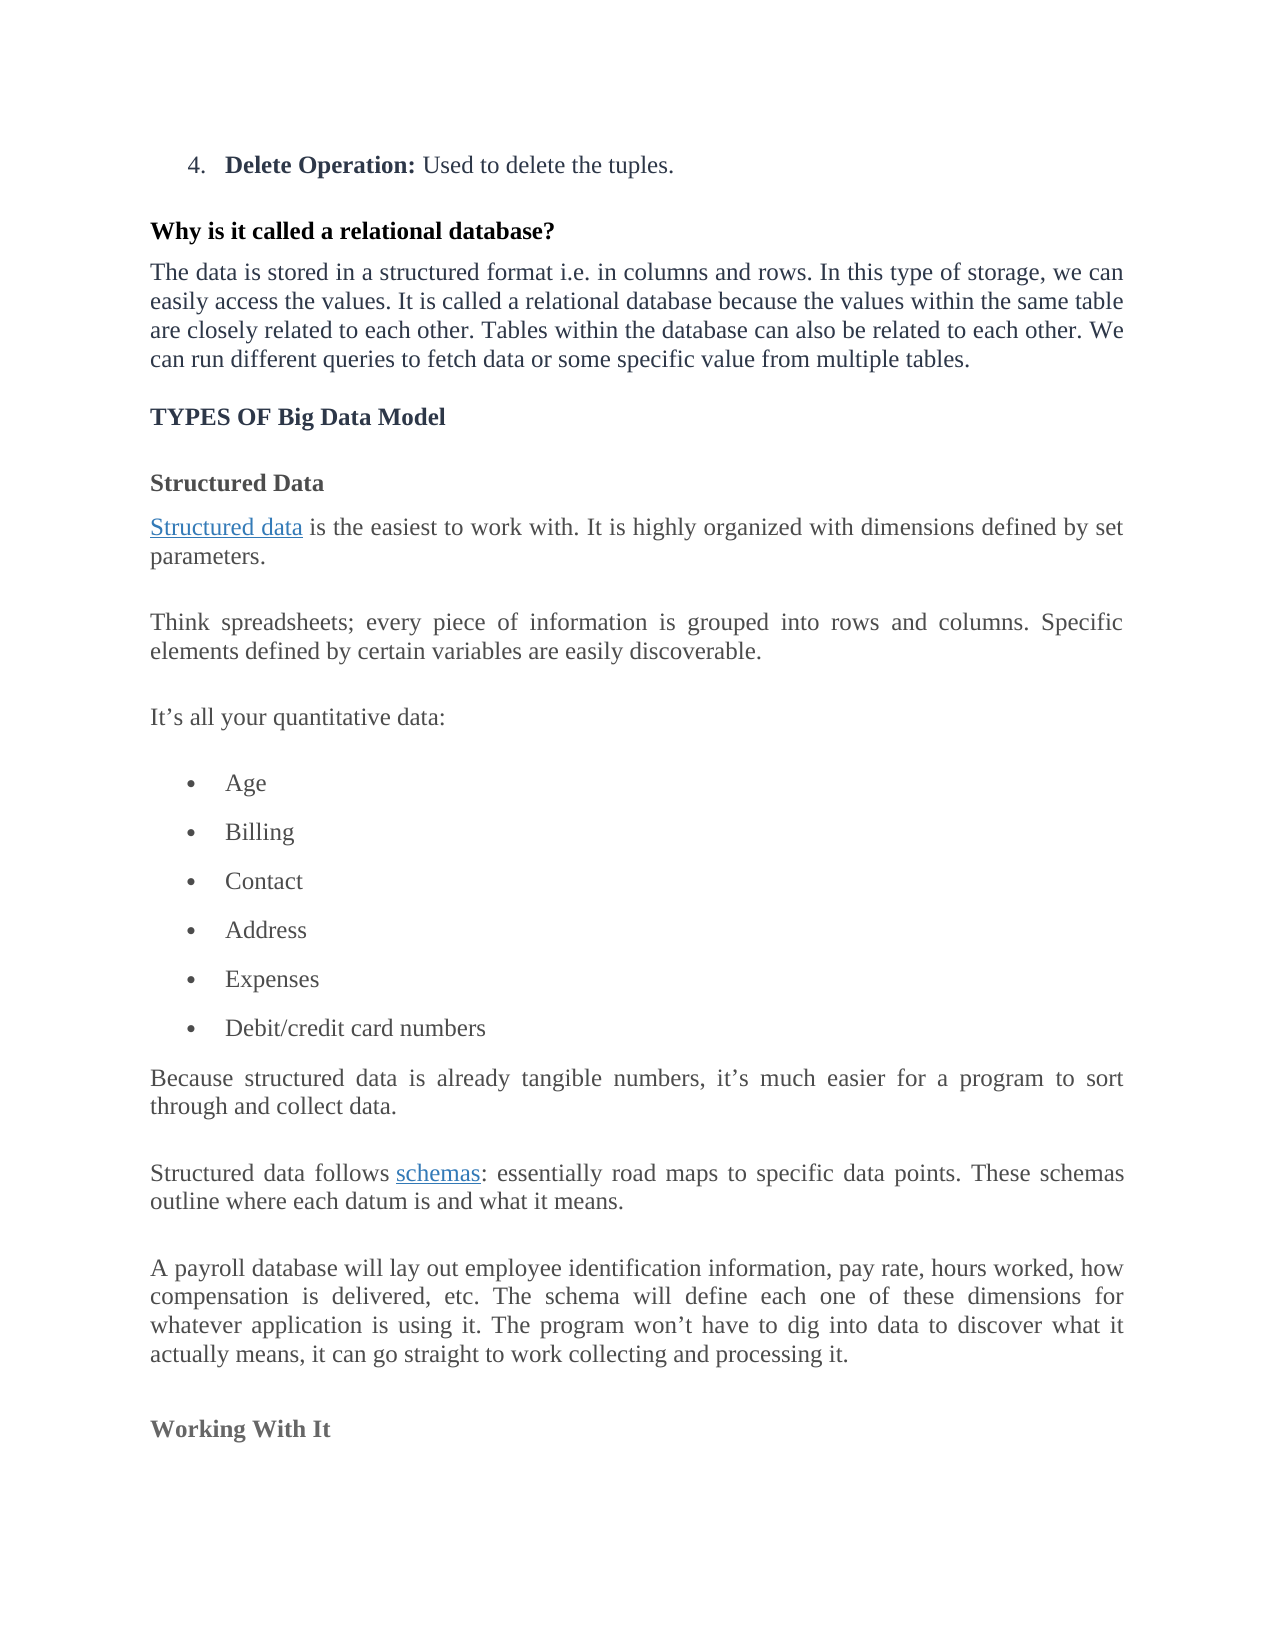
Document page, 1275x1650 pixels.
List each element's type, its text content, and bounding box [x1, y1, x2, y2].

text Structured data is the easiest to work with. It is highly organized with dimensions defined by set parameters. [150, 512, 1125, 569]
list Billing [187, 817, 1125, 846]
list Debit/credit card numbers [187, 1013, 1125, 1042]
text Structured Data [150, 466, 1125, 496]
list Age [187, 768, 1125, 797]
text A payroll database will lay out employee identification information, pay rate, hours worked, how compensation is delivered, etc. The schema will define each one of these dimensions for whatever application is using it. The program won’t have to dig into data to discover what it actually means, it can go straight to work collecting and processing it. [150, 1253, 1125, 1368]
list Address [187, 915, 1125, 944]
text Why is it called a relational database? [150, 216, 1125, 245]
text Working With It [150, 1405, 1125, 1443]
list Delete Operation: Used to delete the tuples. [187, 150, 1125, 179]
list Contact [187, 866, 1125, 895]
text Think spreadsheets; every piece of information is grouped into rows and columns. Specific elements defined by certain variables are easily discoverable. [150, 607, 1125, 664]
text Structured data follows schemas: essentially road maps to specific data points. These schemas outline where each datum is and what it means. [150, 1158, 1125, 1215]
text TYPES OF Big Data Model [150, 402, 1125, 430]
text It’s all your quantitative data: [150, 702, 1125, 731]
text The data is stored in a structured format i.e. in columns and rows. In this type of storage, we can easily access the values. It is called a relational database because the values within the same table are closely related to each other. Tables within the database can also be related to each other. We can run different queries to fetch data or some specific value from multiple tables. [150, 257, 1125, 372]
list Expenses [187, 964, 1125, 993]
text Because structured data is already tangible numbers, it’s much easier for a program to sort through and collect data. [150, 1063, 1125, 1120]
